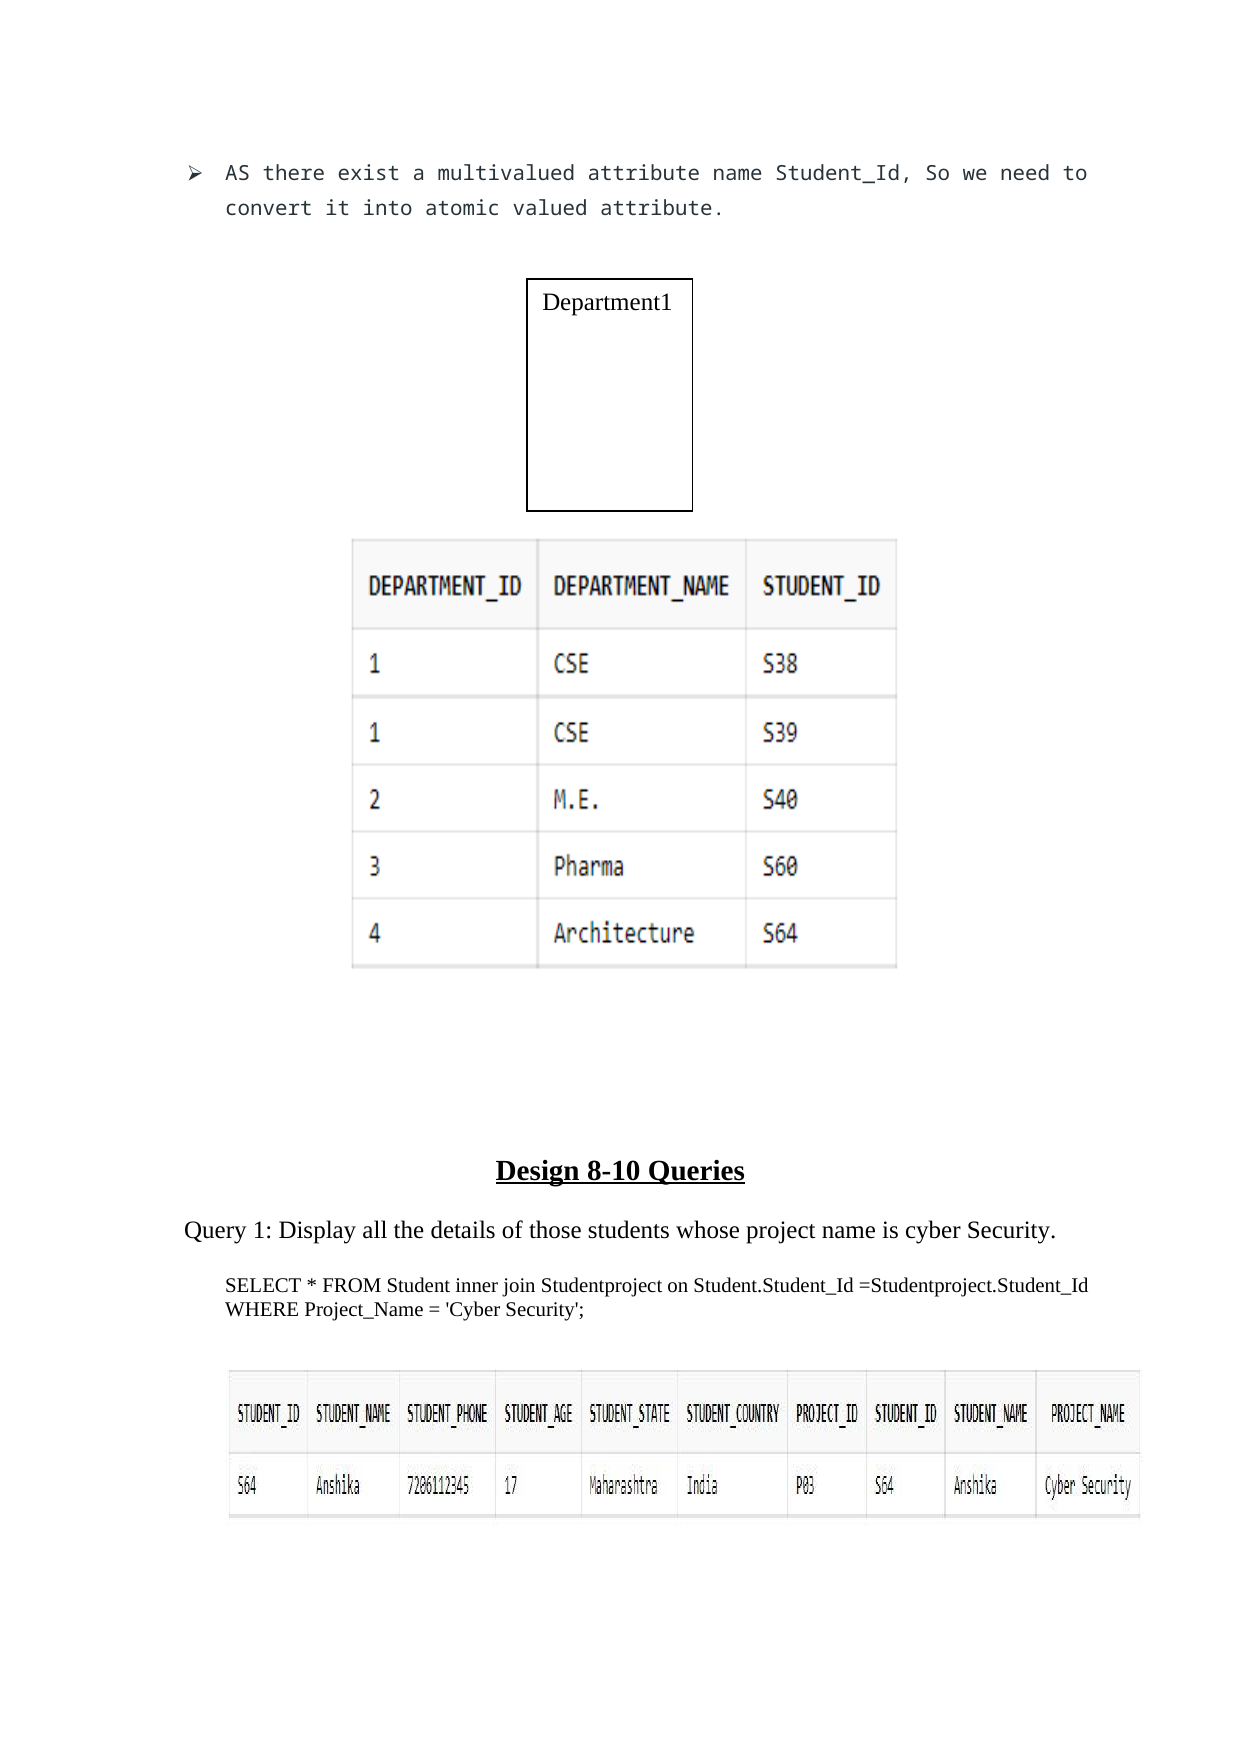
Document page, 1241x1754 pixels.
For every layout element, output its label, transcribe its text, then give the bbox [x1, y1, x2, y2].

text SELECT * FROM Student inner join Studentproject on Student.Student_Id =Studentproject.Student_Id WHERE Project_Name = 'Cyber Security'; [225, 1273, 1090, 1321]
text Query 1: Display all the details of those students whose project name is cyber Security. [150, 1215, 1090, 1244]
text Design 8-10 Queries [150, 1153, 1090, 1187]
picture [225, 1369, 1148, 1526]
picture [335, 518, 905, 982]
list AS there exist a multivalued attribute name Student_Id, So we need to convert it into atomic valued attribute. [187, 150, 1090, 221]
